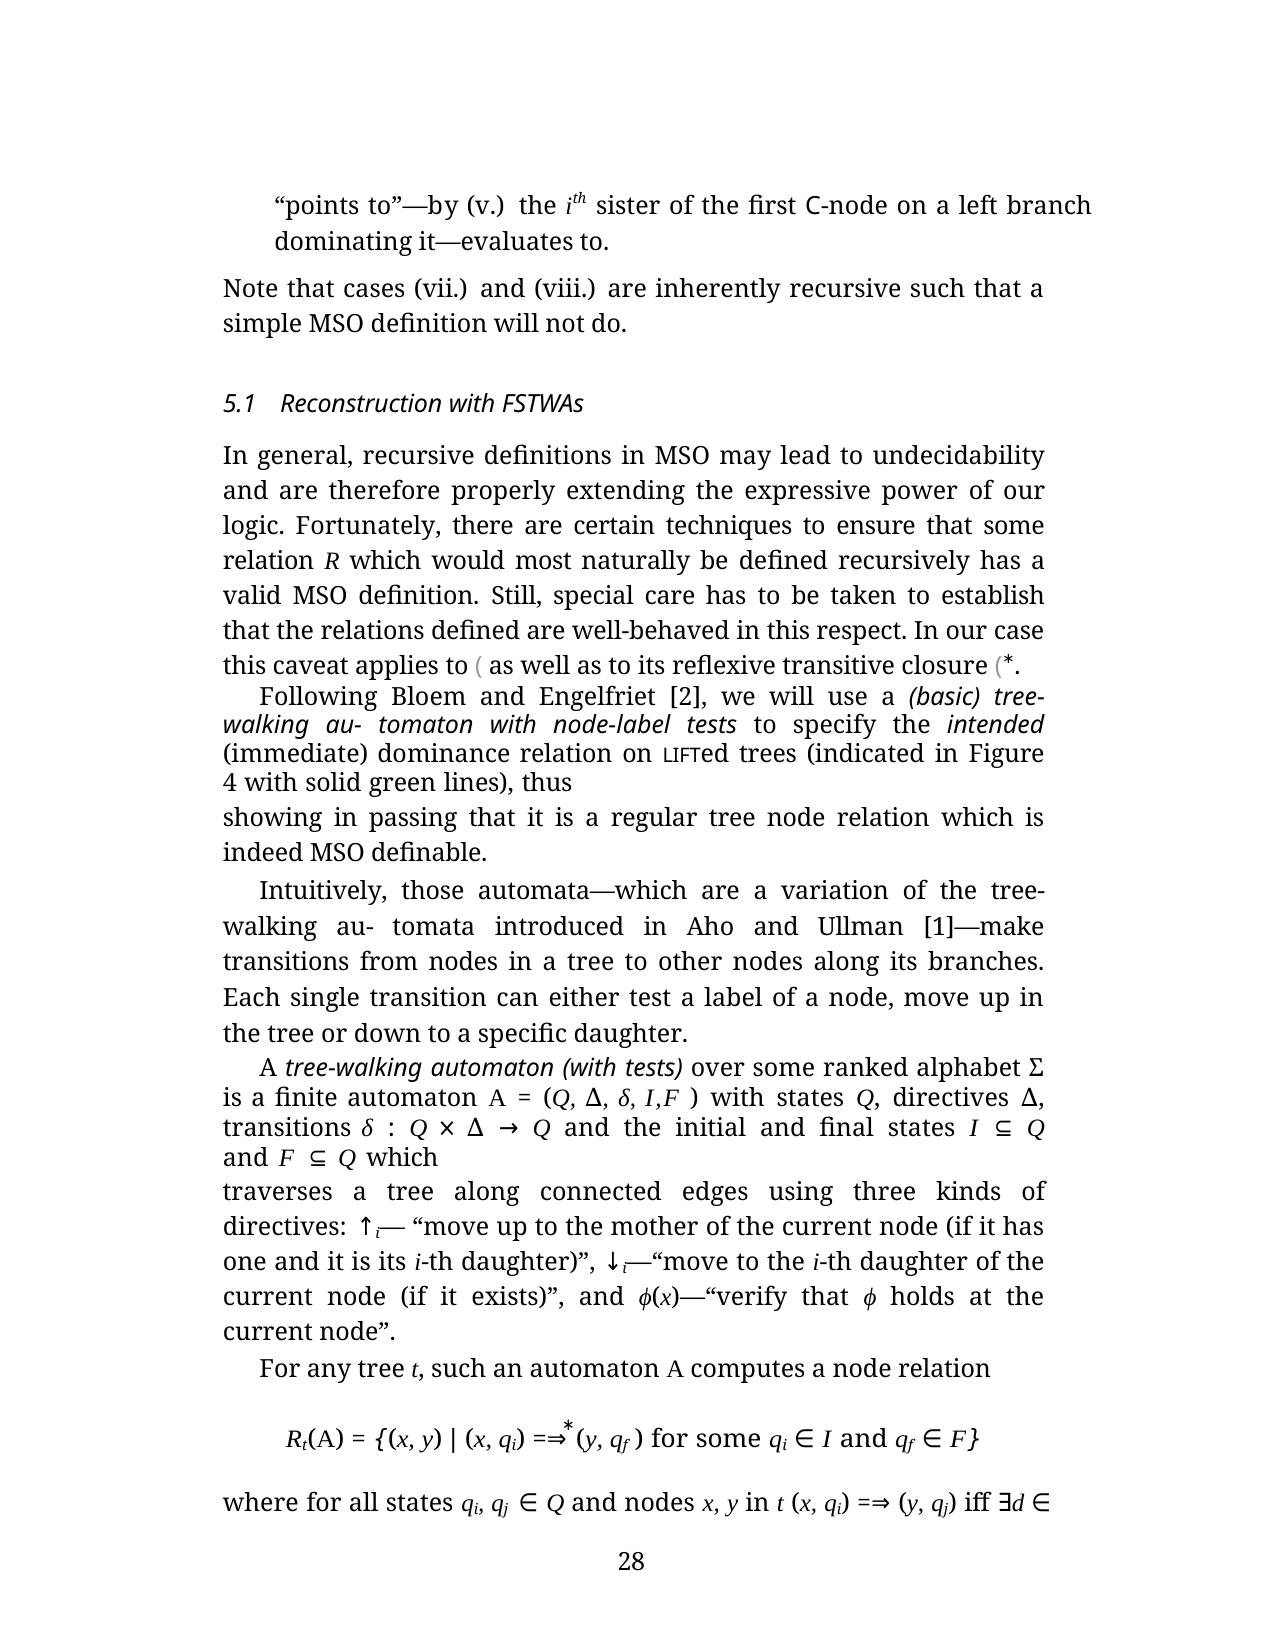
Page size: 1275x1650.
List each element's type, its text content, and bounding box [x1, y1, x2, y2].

text Following Bloem and Engelfriet [2], we will use a (basic) tree-walking au- tomaton with node-label tests to specify the intended (immediate) dominance relation on lifted trees (indicated in Figure 4 with solid green lines), thus [223, 683, 1045, 798]
text Rt(A) = {(x, y) | (x, qi) =⇒ (y, qf ) for some qi ∈ I and qf ∈ F} [179, 1421, 1088, 1455]
list Reconstruction with FSTWAs [223, 386, 1096, 420]
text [223, 1484, 1052, 1518]
text Intuitively, those automata—which are a variation of the tree-walking au- tomata introduced in Aho and Ullman [1]—make transitions from nodes in a tree to other nodes along its branches. Each single transition can either test a label of a node, move up in the tree or down to a specific daughter. [223, 873, 1045, 1049]
text In general, recursive definitions in MSO may lead to undecidability and are therefore properly extending the expressive power of our logic. Fortunately, there are certain techniques to ensure that some relation R which would most naturally be defined recursively has a valid MSO definition. Still, special care has to be taken to establish that the relations defined are well-behaved in this respect. In our case this caveat applies to ( as well as to its reflexive transitive closure (∗. [223, 438, 1045, 682]
text “points to”—by (v.) the ith sister of the first C-node on a left branch dominating it—evaluates to. [274, 187, 1096, 257]
text For any tree t, such an automaton A computes a node relation [259, 1351, 1096, 1385]
text A tree-walking automaton (with tests) over some ranked alphabet Σ is a finite automaton A = (Q, ∆, δ, I,F ) with states Q, directives ∆, transitions δ : Q × ∆ → Q and the initial and final states I ⊆ Q and F ⊆ Q which [223, 1052, 1045, 1172]
text traverses a tree along connected edges using three kinds of directives: ↑i— “move up to the mother of the current node (if it has one and it is its i-th daughter)”, ↓i—“move to the i-th daughter of the current node (if it exists)”, and ϕ(x)—“verify that ϕ holds at the current node”. [222, 1173, 1045, 1347]
text Note that cases (vii.) and (viii.) are inherently recursive such that a simple MSO definition will not do. [223, 270, 1045, 340]
text showing in passing that it is a regular tree node relation which is indeed MSO definable. [223, 799, 1045, 869]
